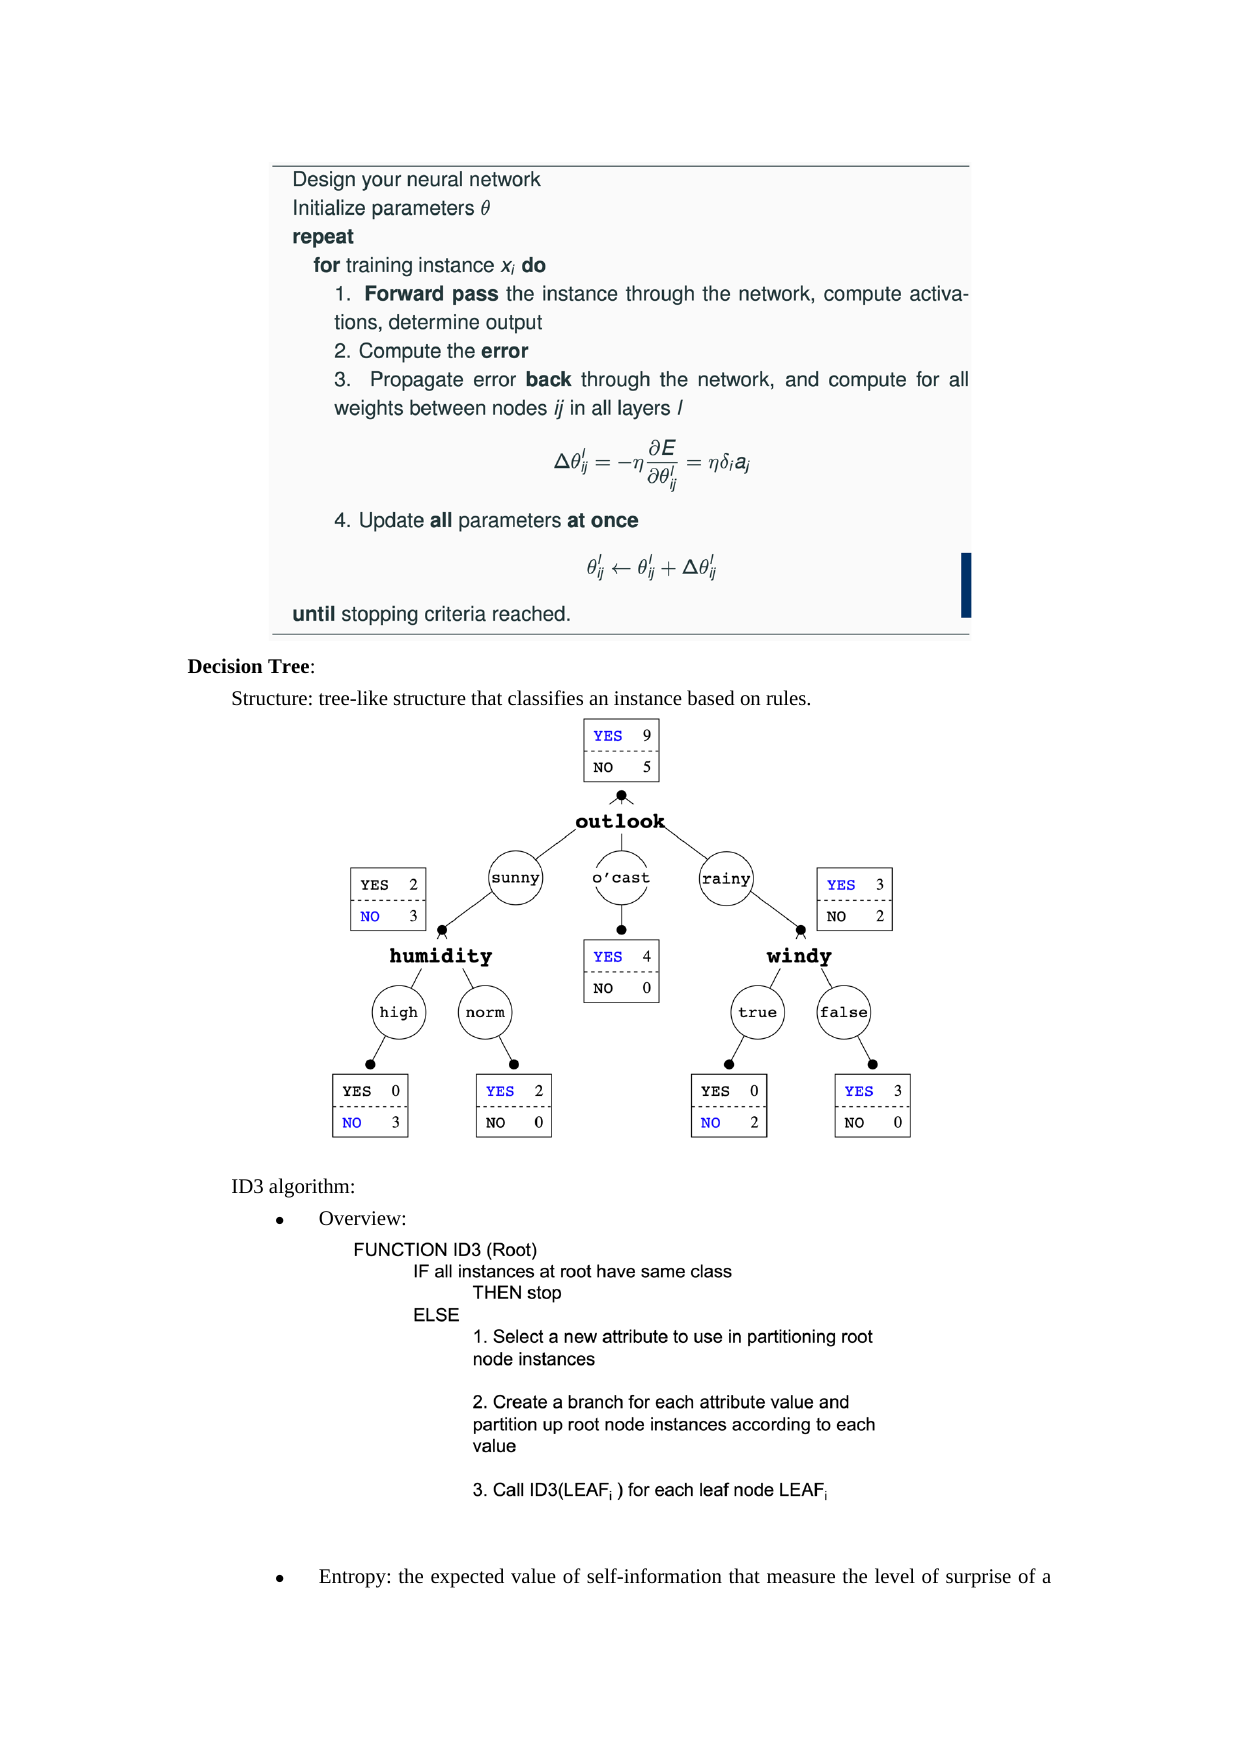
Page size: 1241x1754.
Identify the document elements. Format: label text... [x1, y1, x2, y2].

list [275, 1559, 1053, 1592]
picture [348, 1234, 892, 1507]
text Decision Tree: [187, 649, 1053, 682]
picture [325, 714, 915, 1143]
text ID3 algorithm: [187, 1169, 1053, 1202]
list Overview: [275, 1202, 1053, 1234]
picture [268, 162, 972, 641]
text Structure: tree-like structure that classifies an instance based on rules. [187, 682, 1053, 714]
